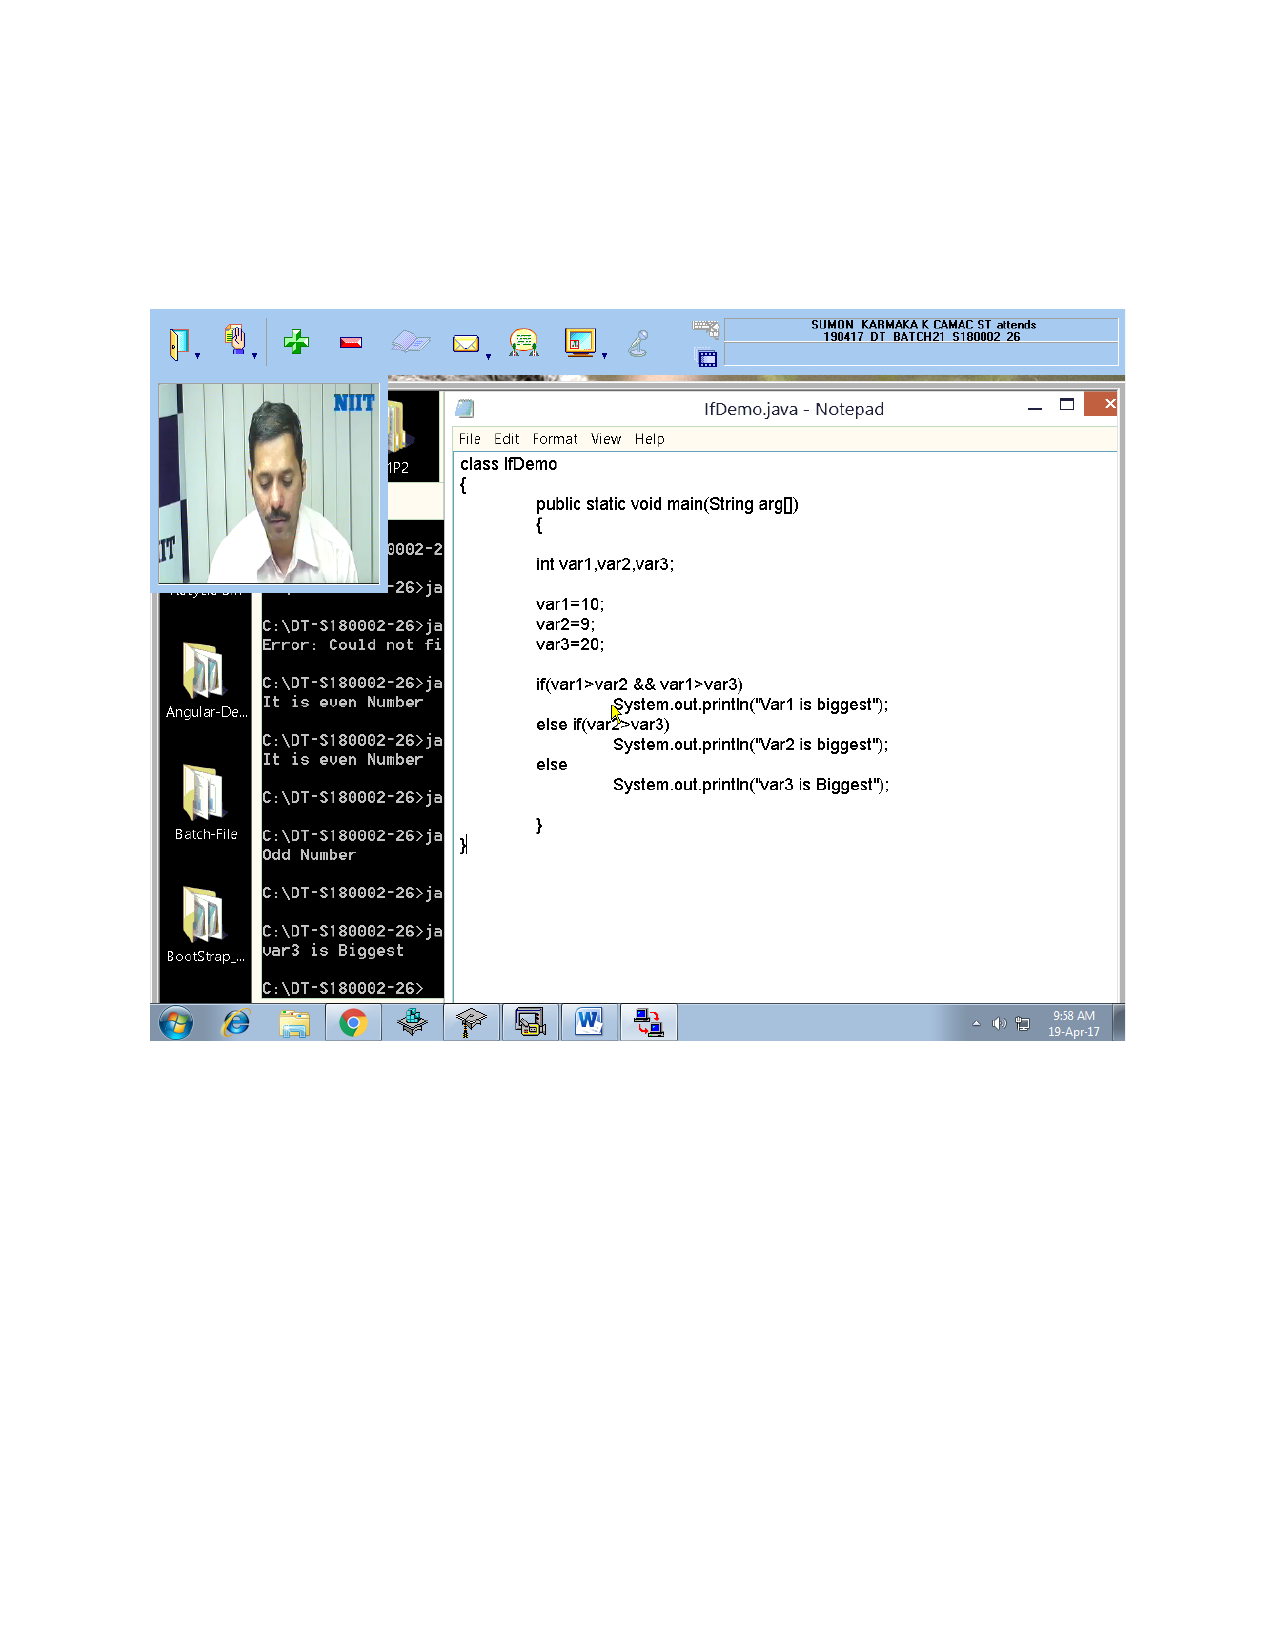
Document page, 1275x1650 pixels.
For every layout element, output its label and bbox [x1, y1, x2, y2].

picture [150, 309, 1125, 1041]
